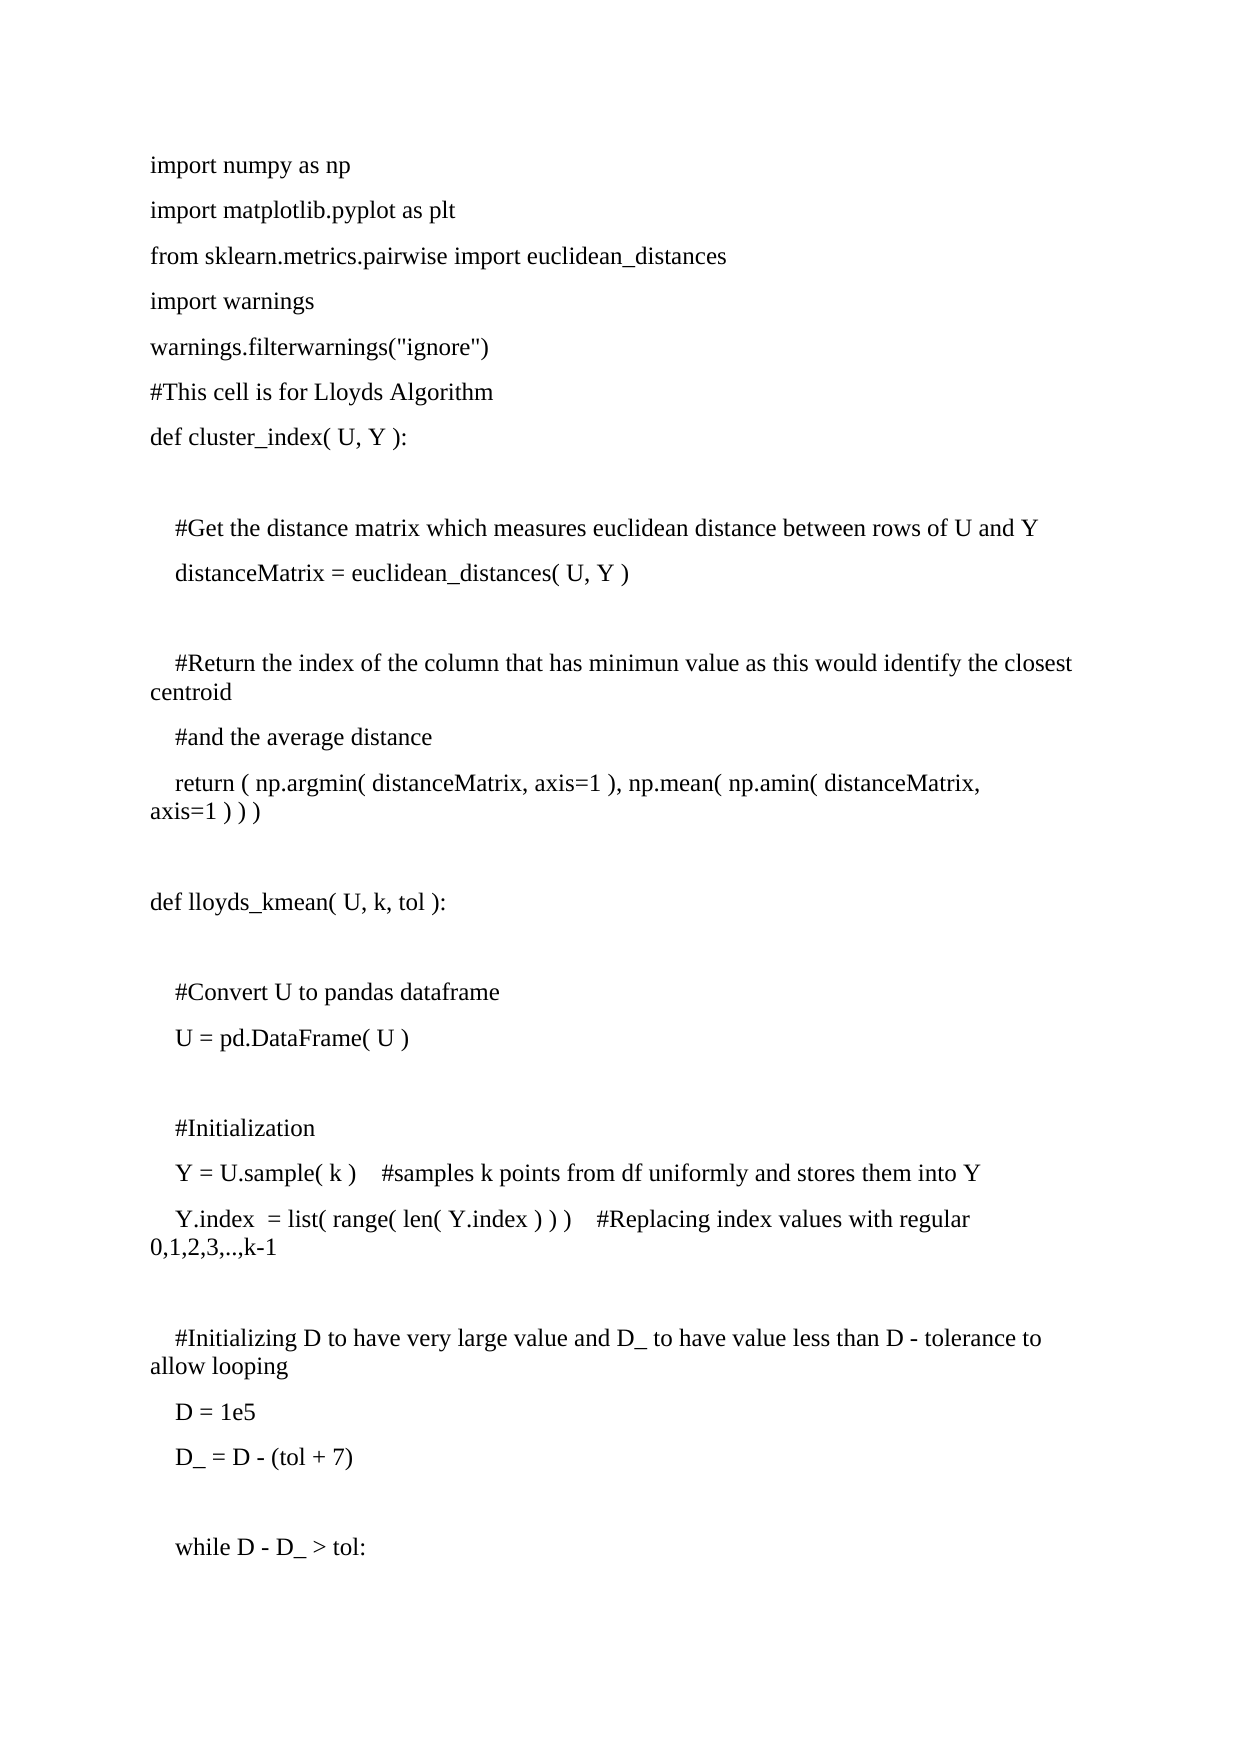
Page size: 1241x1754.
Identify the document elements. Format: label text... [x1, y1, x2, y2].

text Y = U.sample( k ) #samples k points from df uniformly and stores them into Y [150, 1158, 1090, 1187]
text D = 1e5 [150, 1397, 1090, 1426]
text import matplotlib.pyplot as plt [150, 195, 1090, 224]
text #Get the distance matrix which measures euclidean distance between rows of U and Y [150, 513, 1090, 541]
text def lloyds_kmean( U, k, tol ): [150, 887, 1090, 916]
text import warnings [150, 286, 1090, 315]
text warnings.filterwarnings("ignore") [150, 332, 1090, 360]
text U = pd.DataFrame( U ) [150, 1023, 1090, 1052]
text #This cell is for Lloyds Algorithm [150, 377, 1090, 406]
text #Convert U to pandas dataframe [150, 977, 1090, 1006]
text #Initialization [150, 1113, 1090, 1142]
text #and the average distance [150, 722, 1090, 751]
text def cluster_index( U, Y ): [150, 422, 1090, 451]
text #Return the index of the column that has minimun value as this would identify the closest centroid [150, 648, 1090, 706]
text D_ = D - (tol + 7) [150, 1442, 1090, 1471]
text import numpy as np [150, 150, 1090, 179]
text distanceMatrix = euclidean_distances( U, Y ) [150, 558, 1090, 587]
text Y.index = list( range( len( Y.index ) ) ) #Replacing index values with regular 0,1,2,3,..,k-1 [150, 1204, 1090, 1261]
text #Initializing D to have very large value and D_ to have value less than D - tolerance to allow looping [150, 1323, 1090, 1380]
text while D - D_ > tol: [150, 1532, 1090, 1561]
text return ( np.argmin( distanceMatrix, axis=1 ), np.mean( np.amin( distanceMatrix, axis=1 ) ) ) [150, 768, 1090, 825]
text from sklearn.metrics.pairwise import euclidean_distances [150, 241, 1090, 269]
